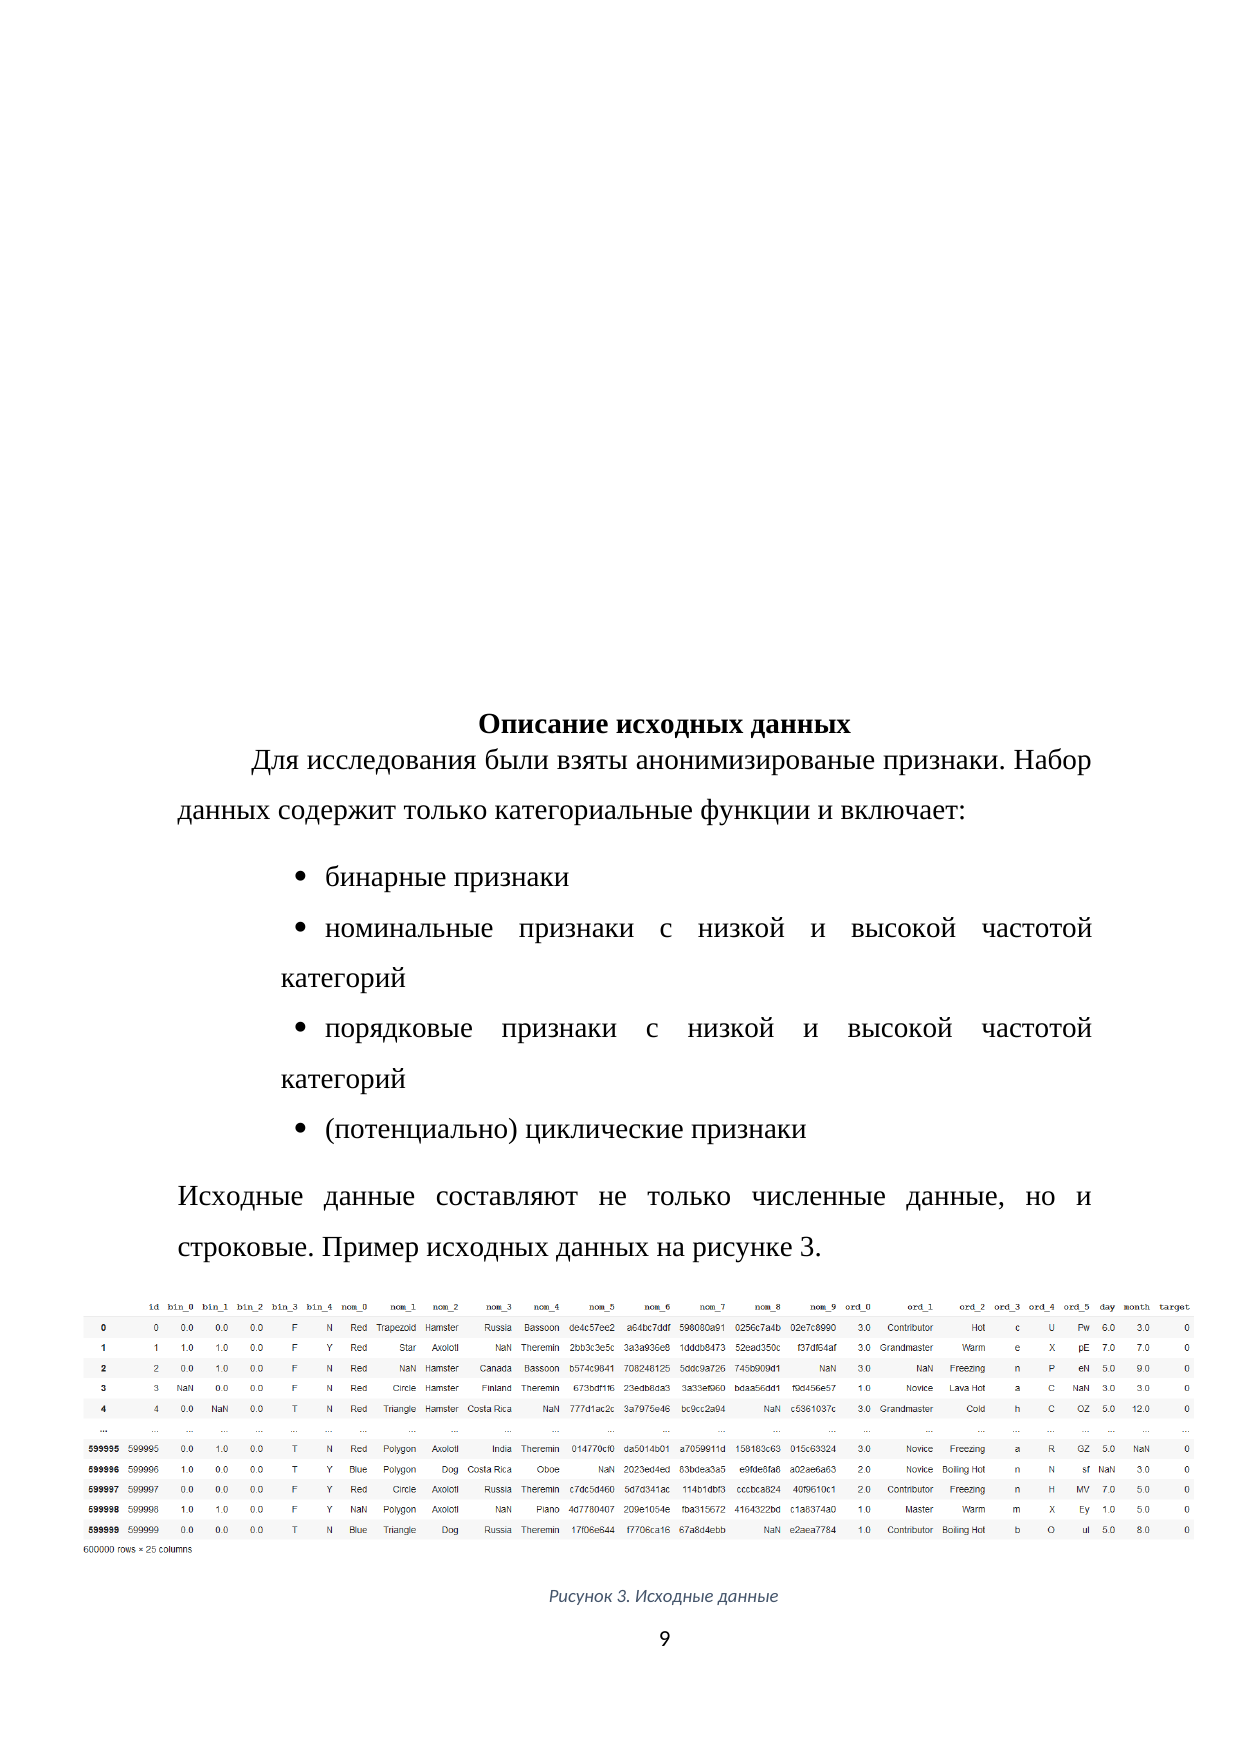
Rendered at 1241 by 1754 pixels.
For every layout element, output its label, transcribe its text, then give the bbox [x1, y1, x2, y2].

picture [73, 1295, 1200, 1554]
list бинарные признаки [281, 859, 1093, 893]
list порядковые признаки с низкой и высокой частотой категорий [281, 1011, 1093, 1094]
list номинальные признаки с низкой и высокой частотой категорий [281, 910, 1093, 994]
text Исходные данные составляют не только численные данные, но и строковые. Пример исходных данных на рисунке 3. [177, 1178, 1093, 1262]
text Для исследования были взяты анонимизированые признаки. Набор данных содержит только категориальные функции и включает: [177, 742, 1093, 826]
subtitle Описание исходных данных [177, 706, 1152, 739]
list (потенциально) циклические признаки [281, 1111, 1093, 1145]
